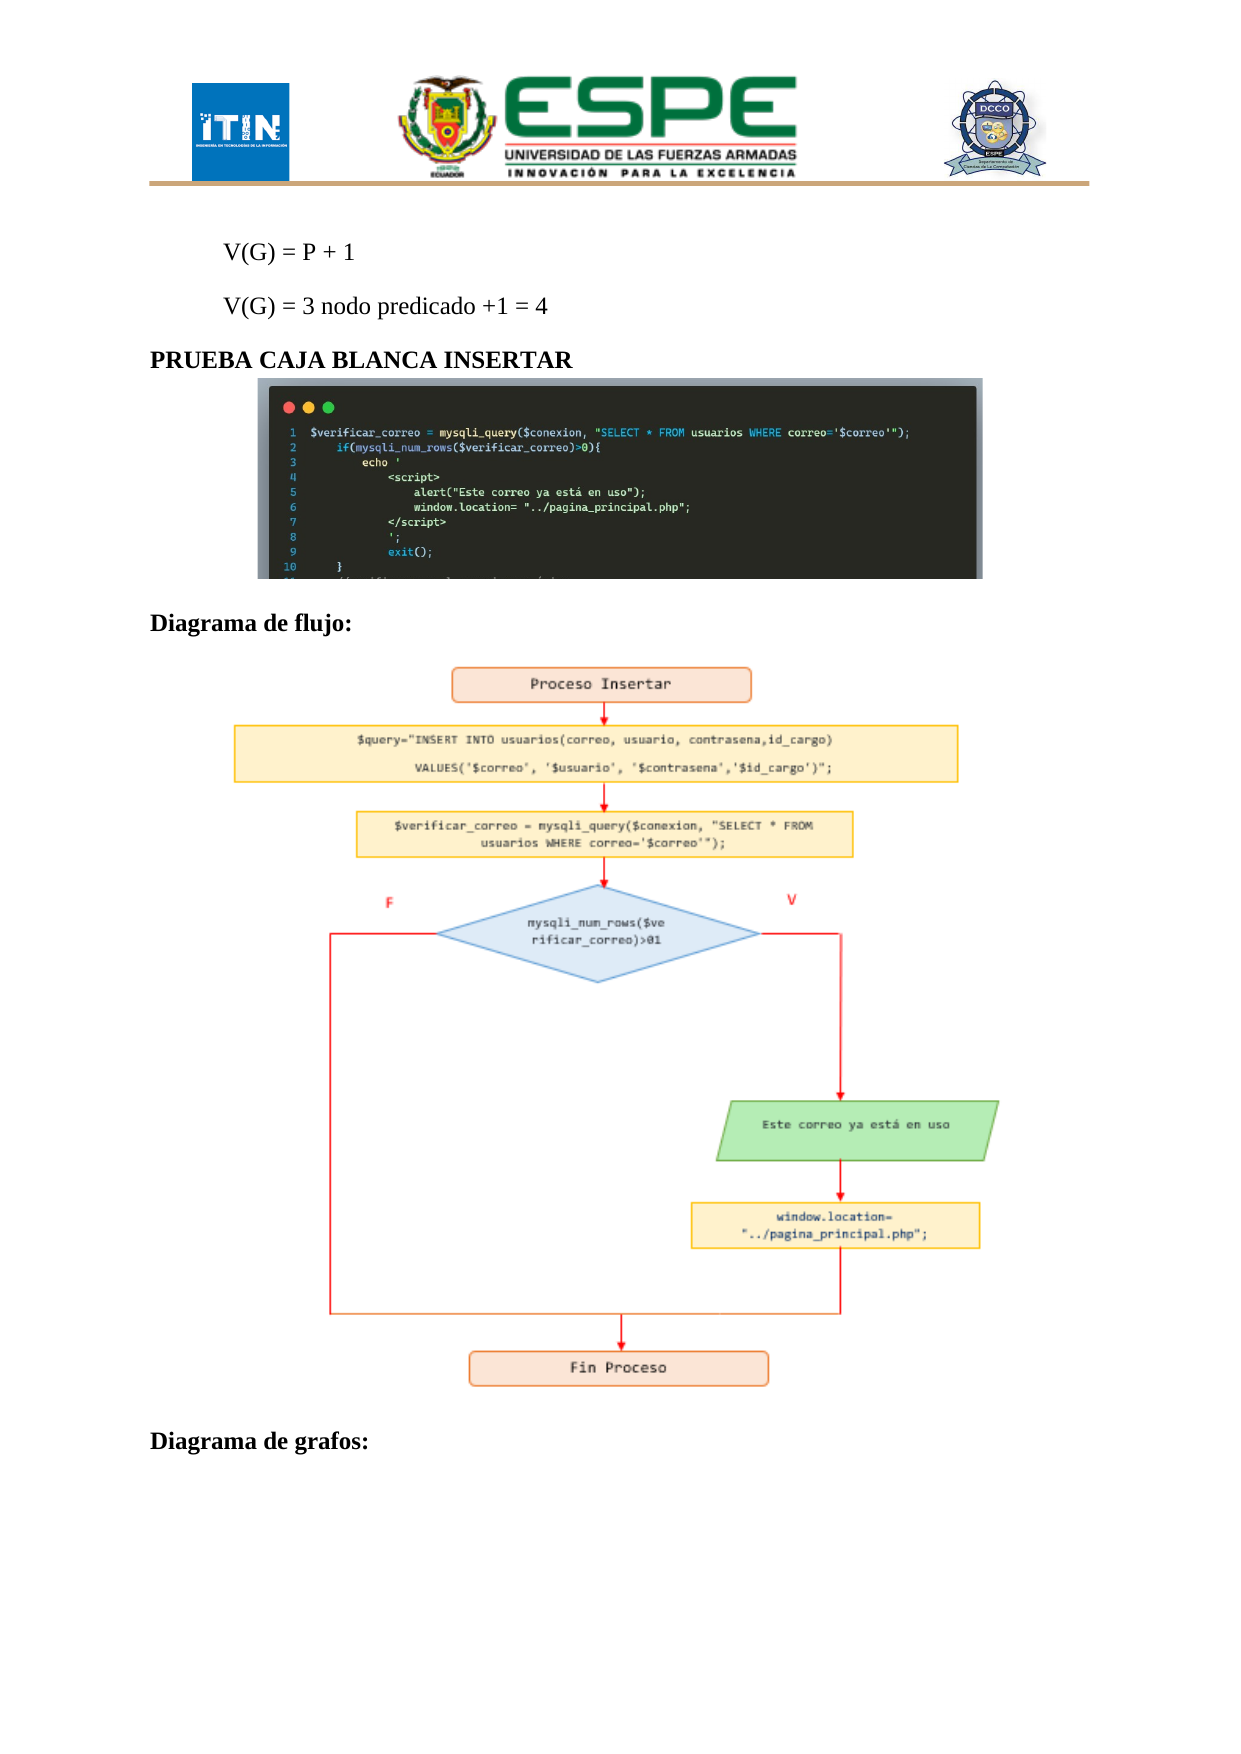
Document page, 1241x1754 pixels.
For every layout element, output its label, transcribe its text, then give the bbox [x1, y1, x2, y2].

picture [228, 661, 1012, 1401]
text Diagrama de grafos: [150, 1426, 1090, 1454]
text Diagrama de flujo: [150, 608, 1090, 637]
picture [149, 75, 1090, 186]
picture [257, 378, 983, 579]
text PRUEBA CAJA BLANCA INSERTAR [150, 345, 1090, 374]
text V(G) = P + 1 [150, 237, 1090, 266]
text V(G) = 3 nodo predicado +1 = 4 [150, 291, 1090, 320]
